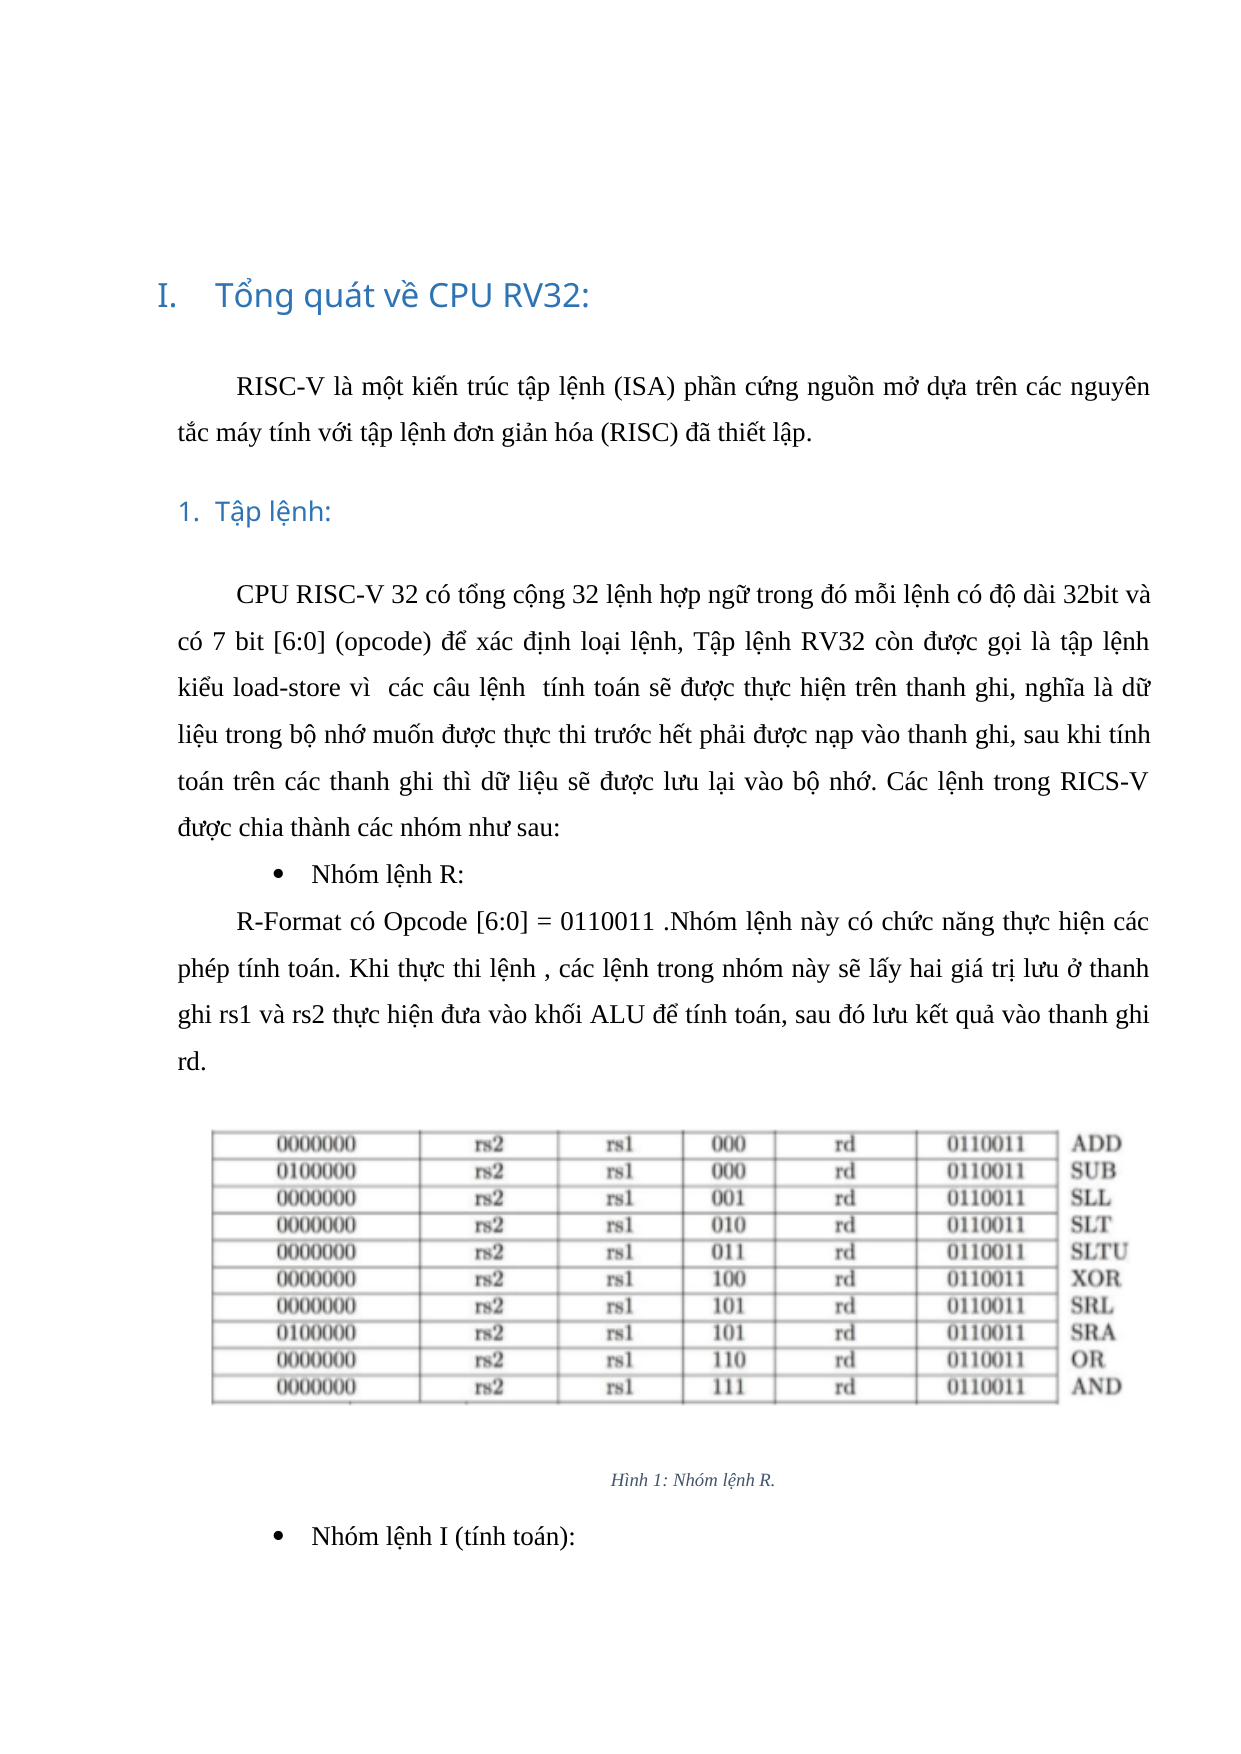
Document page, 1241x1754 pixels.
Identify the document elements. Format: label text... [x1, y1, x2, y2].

subtitle Tập lệnh: [177, 493, 1152, 530]
list R-Format có Opcode [6:0] = 0110011 .Nhóm lệnh này có chức năng thực hiện các phép tính toán. Khi thực thi lệnh , các lệnh trong nhóm này sẽ lấy hai giá trị lưu ở thanh ghi rs1 và rs2 thực hiện đưa vào khối ALU để tính toán, sau đó lưu kết quả vào thanh ghi rd. [177, 905, 1152, 1076]
list Nhóm lệnh R: [274, 858, 1152, 889]
list CPU RISC-V 32 có tổng cộng 32 lệnh hợp ngữ trong đó mỗi lệnh có độ dài 32bit và có 7 bit [6:0] (opcode) để xác định loại lệnh, Tập lệnh RV32 còn được gọi là tập lệnh kiểu load-store vì các câu lệnh tính toán sẽ được thực hiện trên thanh ghi, nghĩa là dữ liệu trong bộ nhớ muốn được thực thi trước hết phải được nạp vào thanh ghi, sau khi tính toán trên các thanh ghi thì dữ liệu sẽ được lưu lại vào bộ nhớ. Các lệnh trong RICS-V được chia thành các nhóm như sau: [177, 578, 1152, 843]
picture [177, 1121, 1162, 1423]
subtitle Tổng quát về CPU RV32: [177, 271, 1152, 317]
text Hình 1: Nhóm lệnh R. [177, 1468, 1152, 1490]
list RISC-V là một kiến trúc tập lệnh (ISA) phần cứng nguồn mở dựa trên các nguyên tắc máy tính với tập lệnh đơn giản hóa (RISC) đã thiết lập. [177, 369, 1152, 447]
list Nhóm lệnh I (tính toán): [274, 1520, 1152, 1551]
